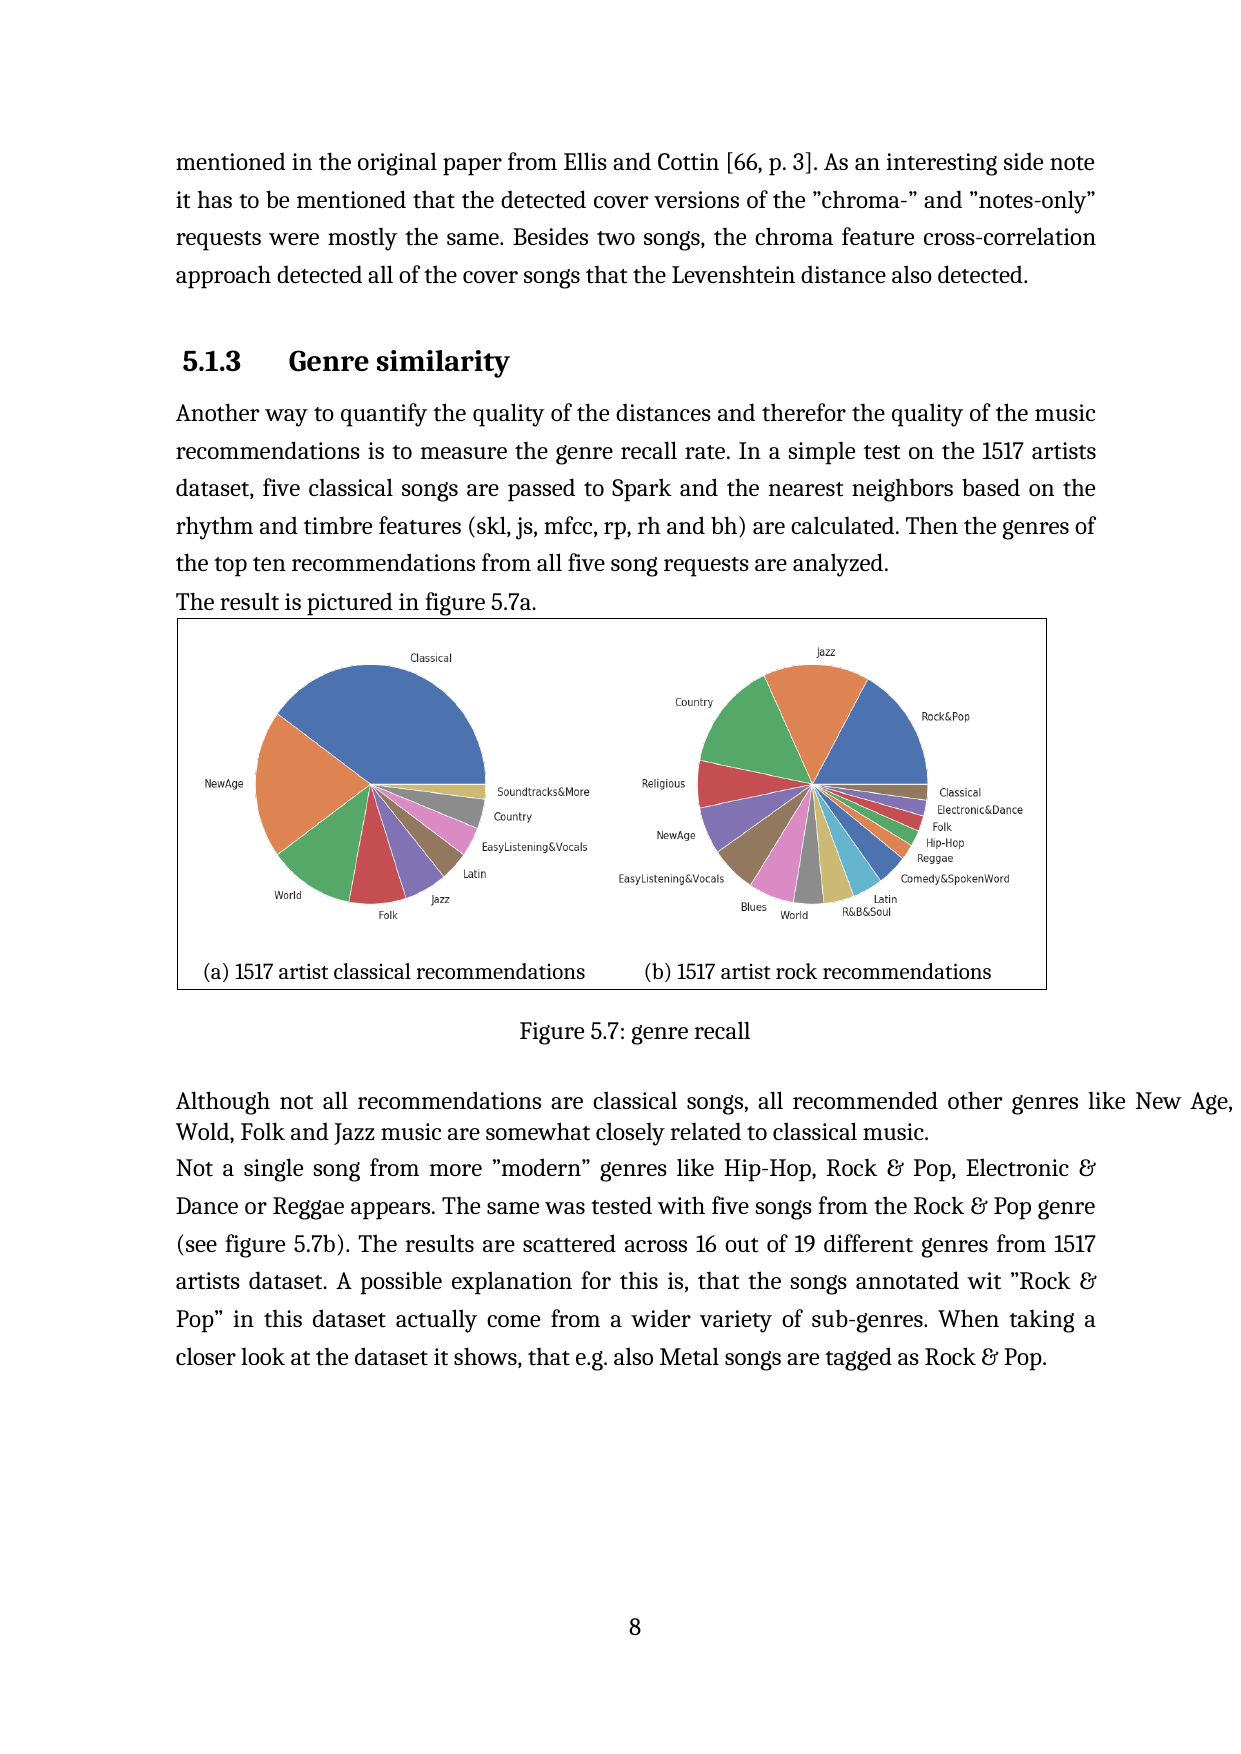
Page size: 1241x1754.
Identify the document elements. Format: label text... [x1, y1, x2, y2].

subtitle 5.1.3 Genre similarity [145, 345, 1236, 379]
text The result is pictured in figure 5.7a. [176, 587, 1235, 616]
text Figure 5.7: genre recall [171, 1017, 1098, 1046]
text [176, 148, 1097, 289]
text Although not all recommendations are classical songs, all recommended other genres like New Age, Wold, Folk and Jazz music are somewhat closely related to classical music. [176, 1087, 1235, 1146]
text Another way to quantify the quality of the distances and therefor the quality of the music recommendations is to measure the genre recall rate. In a simple test on the 1517 artists dataset, five classical songs are passed to Spark and the nearest neighbors based on the rhythm and timbre features (skl, js, mfcc, rp, rh and bh) are calculated. Then the genres of the top ten recommendations from all five song requests are analyzed. [176, 399, 1097, 578]
picture [613, 625, 1027, 943]
text Not a single song from more ”modern” genres like Hip-Hop, Rock & Pop, Electronic & Dance or Reggae appears. The same was tested with five songs from the Rock & Pop genre (see figure 5.7b). The results are scattered across 16 out of 19 different genres from 1517 artists dataset. A possible explanation for this is, that the songs annotated wit ”Rock & Pop” in this dataset actually come from a wider variety of sub-genres. When taking a closer look at the dataset it shows, that e.g. also Metal songs are tagged as Rock & Pop. [176, 1154, 1097, 1371]
picture [199, 625, 593, 943]
